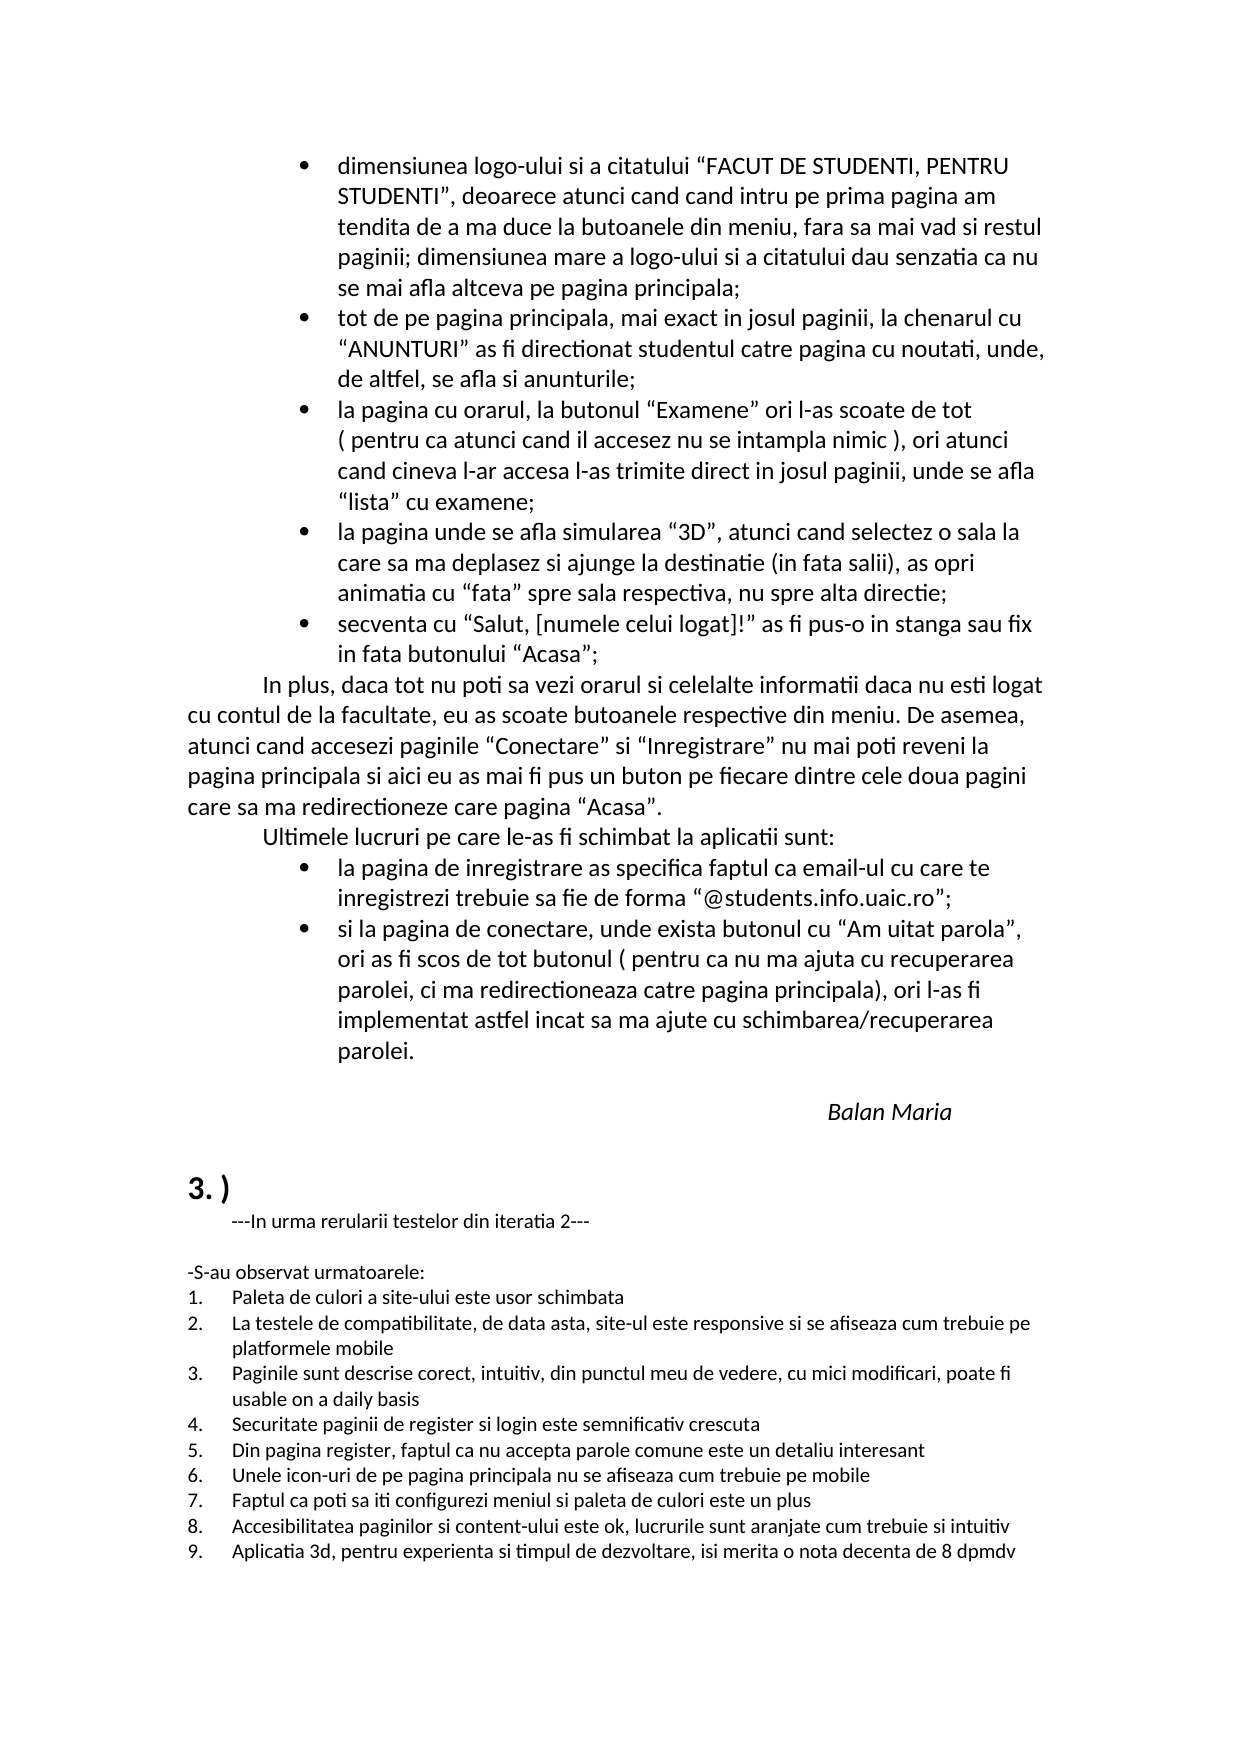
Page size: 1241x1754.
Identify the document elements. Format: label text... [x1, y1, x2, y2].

list ) [187, 1167, 1053, 1208]
text In plus, daca tot nu poti sa vezi orarul si celelalte informatii daca nu esti logat cu contul de la facultate, eu as scoate butoanele respective din meniu. De asemea, atunci cand accesezi paginile “Conectare” si “Inregistrare” nu mai poti reveni la pagina principala si aici eu as mai fi pus un buton pe fiecare dintre cele doua pagini care sa ma redirectioneze care pagina “Acasa”. [187, 669, 1053, 821]
list Accesibilitatea paginilor si content-ului este ok, lucrurile sunt aranjate cum trebuie si intuitiv [187, 1513, 1053, 1538]
list si la pagina de conectare, unde exista butonul cu “Am uitat parola”, ori as fi scos de tot butonul ( pentru ca nu ma ajuta cu recuperarea parolei, ci ma redirectioneaza catre pagina principala), ori l-as fi implementat astfel incat sa ma ajute cu schimbarea/recuperarea parolei. [300, 913, 1053, 1066]
text Ultimele lucruri pe care le-as fi schimbat la aplicatii sunt: [187, 821, 1053, 852]
text ---In urma rerularii testelor din iteratia 2--- [187, 1208, 1053, 1233]
list la pagina unde se afla simularea “3D”, atunci cand selectez o sala la care sa ma deplasez si ajunge la destinatie (in fata salii), as opri animatia cu “fata” spre sala respectiva, nu spre alta directie; [300, 516, 1053, 608]
list Unele icon-uri de pe pagina principala nu se afiseaza cum trebuie pe mobile [187, 1462, 1053, 1488]
list Paleta de culori a site-ului este usor schimbata [187, 1284, 1053, 1310]
list La testele de compatibilitate, de data asta, site-ul este responsive si se afiseaza cum trebuie pe platformele mobile [187, 1310, 1053, 1361]
list Aplicatia 3d, pentru experienta si timpul de dezvoltare, isi merita o nota decenta de 8 dpmdv [187, 1538, 1053, 1564]
text -S-au observat urmatoarele: [187, 1259, 1053, 1284]
list Securitate paginii de register si login este semnificativ crescuta [187, 1411, 1053, 1437]
list Din pagina register, faptul ca nu accepta parole comune este un detaliu interesant [187, 1437, 1053, 1462]
list la pagina cu orarul, la butonul “Examene” ori l-as scoate de tot ( pentru ca atunci cand il accesez nu se intampla nimic ), ori atunci cand cineva l-ar accesa l-as trimite direct in josul paginii, unde se afla “lista” cu examene; [300, 394, 1053, 516]
list Paginile sunt descrise corect, intuitiv, din punctul meu de vedere, cu mici modificari, poate fi usable on a daily basis [187, 1361, 1053, 1411]
list secventa cu “Salut, [numele celui logat]!” as fi pus-o in stanga sau fix in fata butonului “Acasa”; [300, 608, 1053, 669]
list Faptul ca poti sa iti configurezi meniul si paleta de culori este un plus [187, 1488, 1053, 1513]
list tot de pe pagina principala, mai exact in josul paginii, la chenarul cu “ANUNTURI” as fi directionat studentul catre pagina cu noutati, unde, de altfel, se afla si anunturile; [300, 303, 1053, 394]
text Balan Maria [187, 1096, 1053, 1127]
list la pagina de inregistrare as specifica faptul ca email-ul cu care te inregistrezi trebuie sa fie de forma “@students.info.uaic.ro”; [300, 852, 1053, 913]
list dimensiunea logo-ului si a citatului “FACUT DE STUDENTI, PENTRU STUDENTI”, deoarece atunci cand cand intru pe prima pagina am tendita de a ma duce la butoanele din meniu, fara sa mai vad si restul paginii; dimensiunea mare a logo-ului si a citatului dau senzatia ca nu se mai afla altceva pe pagina principala; [300, 150, 1053, 303]
